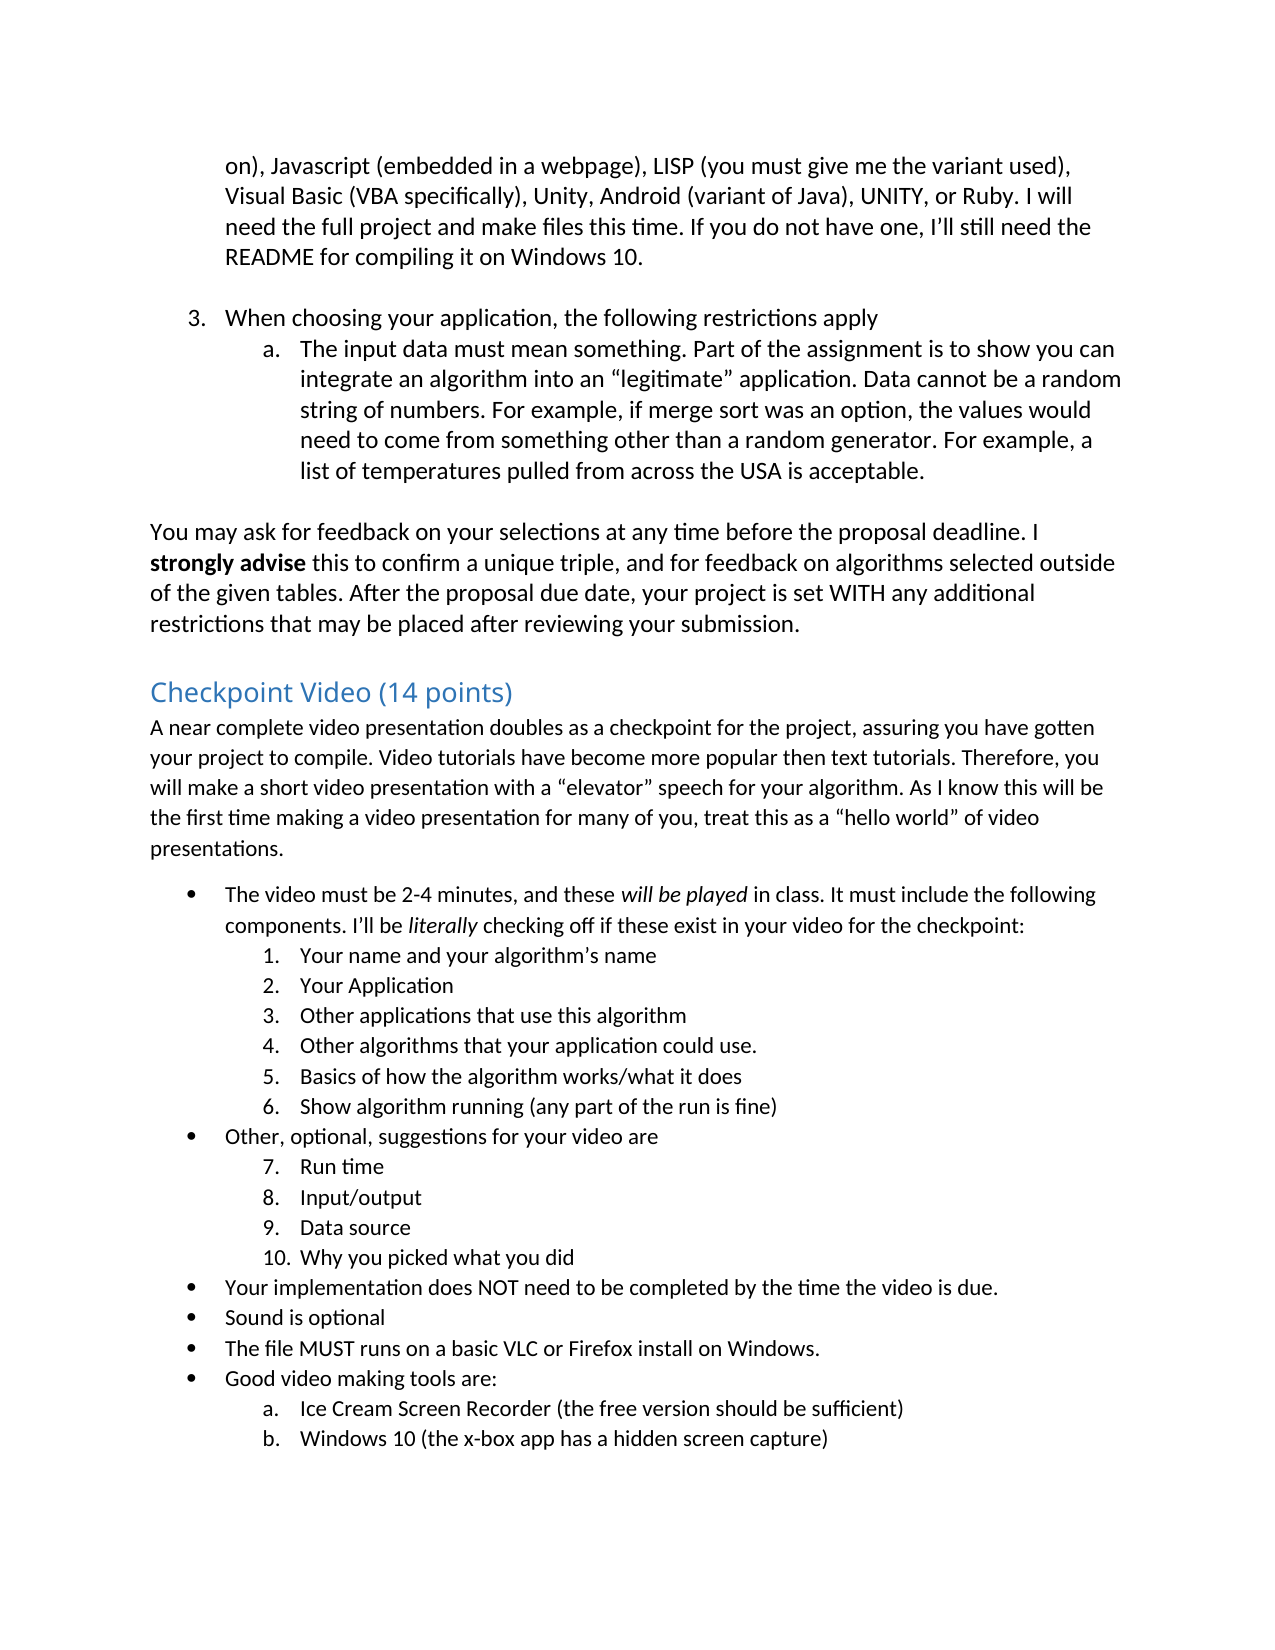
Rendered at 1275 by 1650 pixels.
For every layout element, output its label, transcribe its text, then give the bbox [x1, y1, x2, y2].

list Sound is optional [187, 1303, 1125, 1331]
list Windows 10 (the x-box app has a hidden screen capture) [262, 1424, 1125, 1452]
list Your Application [262, 971, 1125, 999]
text A near complete video presentation doubles as a checkpoint for the project, assuring you have gotten your project to compile. Video tutorials have become more popular then text tutorials. Therefore, you will make a short video presentation with a “elevator” speech for your algorithm. As I know this will be the first time making a video presentation for many of you, treat this as a “hello world” of video presentations. [150, 713, 1125, 862]
list Show algorithm running (any part of the run is fine) [262, 1092, 1125, 1120]
list Other algorithms that your application could use. [262, 1032, 1125, 1059]
subtitle Checkpoint Video (14 points) [150, 673, 1125, 710]
list The file MUST runs on a basic VLC or Firefox install on Windows. [187, 1334, 1125, 1362]
list Other applications that use this algorithm [262, 1001, 1125, 1029]
list Run time [262, 1152, 1125, 1180]
list Good video making tools are: [187, 1364, 1125, 1392]
list Why you picked what you did [262, 1243, 1125, 1271]
list Basics of how the algorithm works/what it does [262, 1062, 1125, 1090]
list Input/output [262, 1183, 1125, 1211]
list Your name and your algorithm’s name [262, 941, 1125, 969]
list Other, optional, suggestions for your video are [187, 1122, 1125, 1150]
list Data source [262, 1213, 1125, 1241]
list Your implementation does NOT need to be completed by the time the video is due. [187, 1273, 1125, 1301]
list Ice Cream Screen Recorder (the free version should be sufficient) [262, 1394, 1125, 1422]
list The video must be 2-4 minutes, and these will be played in class. It must include the following components. I’ll be literally checking off if these exist in your video for the checkpoint: [187, 881, 1125, 939]
text You may ask for feedback on your selections at any time before the proposal deadline. I strongly advise this to confirm a unique triple, and for feedback on algorithms selected outside of the given tables. After the proposal due date, your project is set WITH any additional restrictions that may be placed after reviewing your submission. [150, 516, 1125, 638]
list The input data must mean something. Part of the assignment is to show you can integrate an algorithm into an “legitimate” application. Data cannot be a random string of numbers. For example, if merge sort was an option, the values would need to come from something other than a random generator. For example, a list of temperatures pulled from across the USA is acceptable. [262, 333, 1125, 486]
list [187, 150, 1125, 272]
list When choosing your application, the following restrictions apply [187, 303, 1125, 333]
